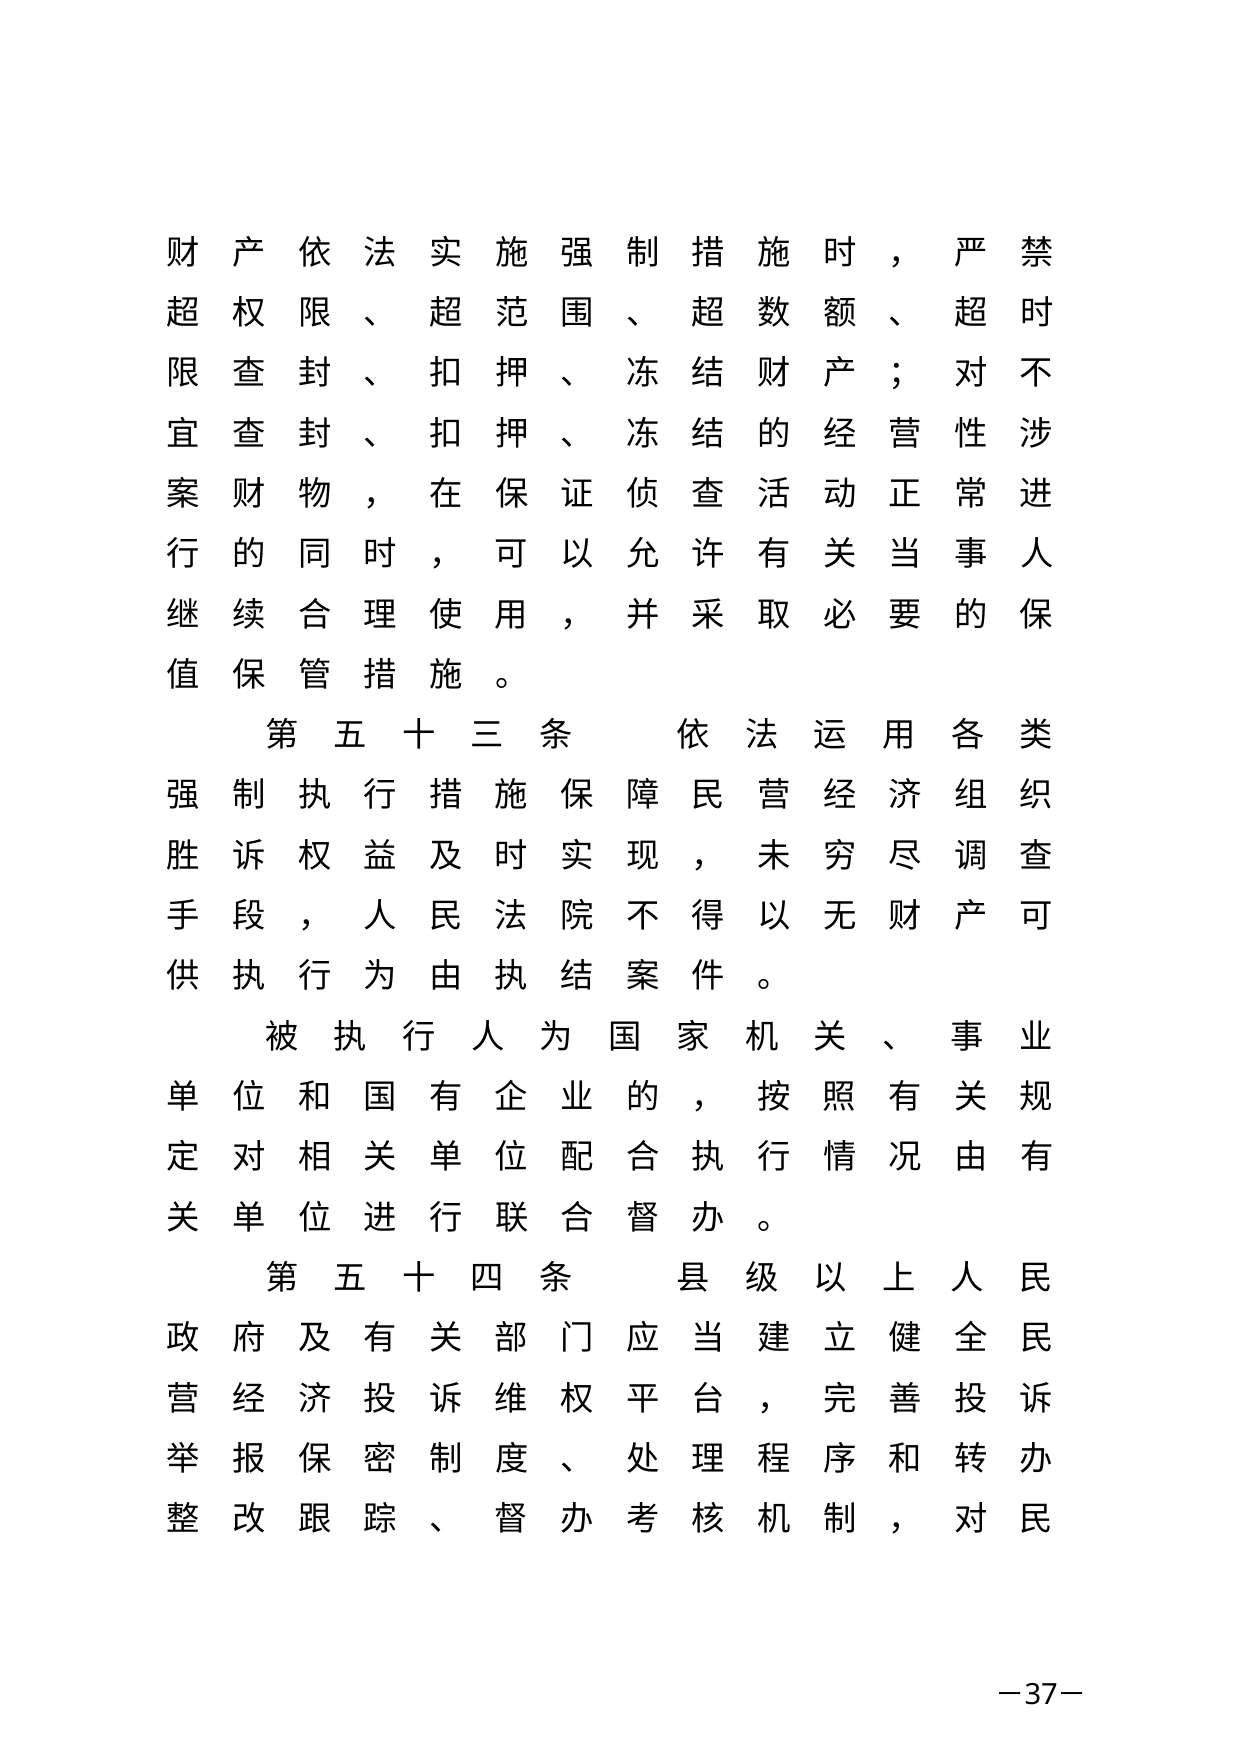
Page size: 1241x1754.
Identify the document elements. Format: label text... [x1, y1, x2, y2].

text 第五十三条 依法运用各类强制执行措施保障民营经济组织胜诉权益及时实现，未穷尽调查手段，人民法院不得以无财产可供执行为由执结案件。 [167, 702, 1085, 1003]
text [167, 1245, 1085, 1546]
text 被执行人为国家机关、事业单位和国有企业的，按照有关规定对相关单位配合执行情况由有关单位进行联合督办。 [167, 1003, 1085, 1245]
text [167, 219, 1085, 702]
